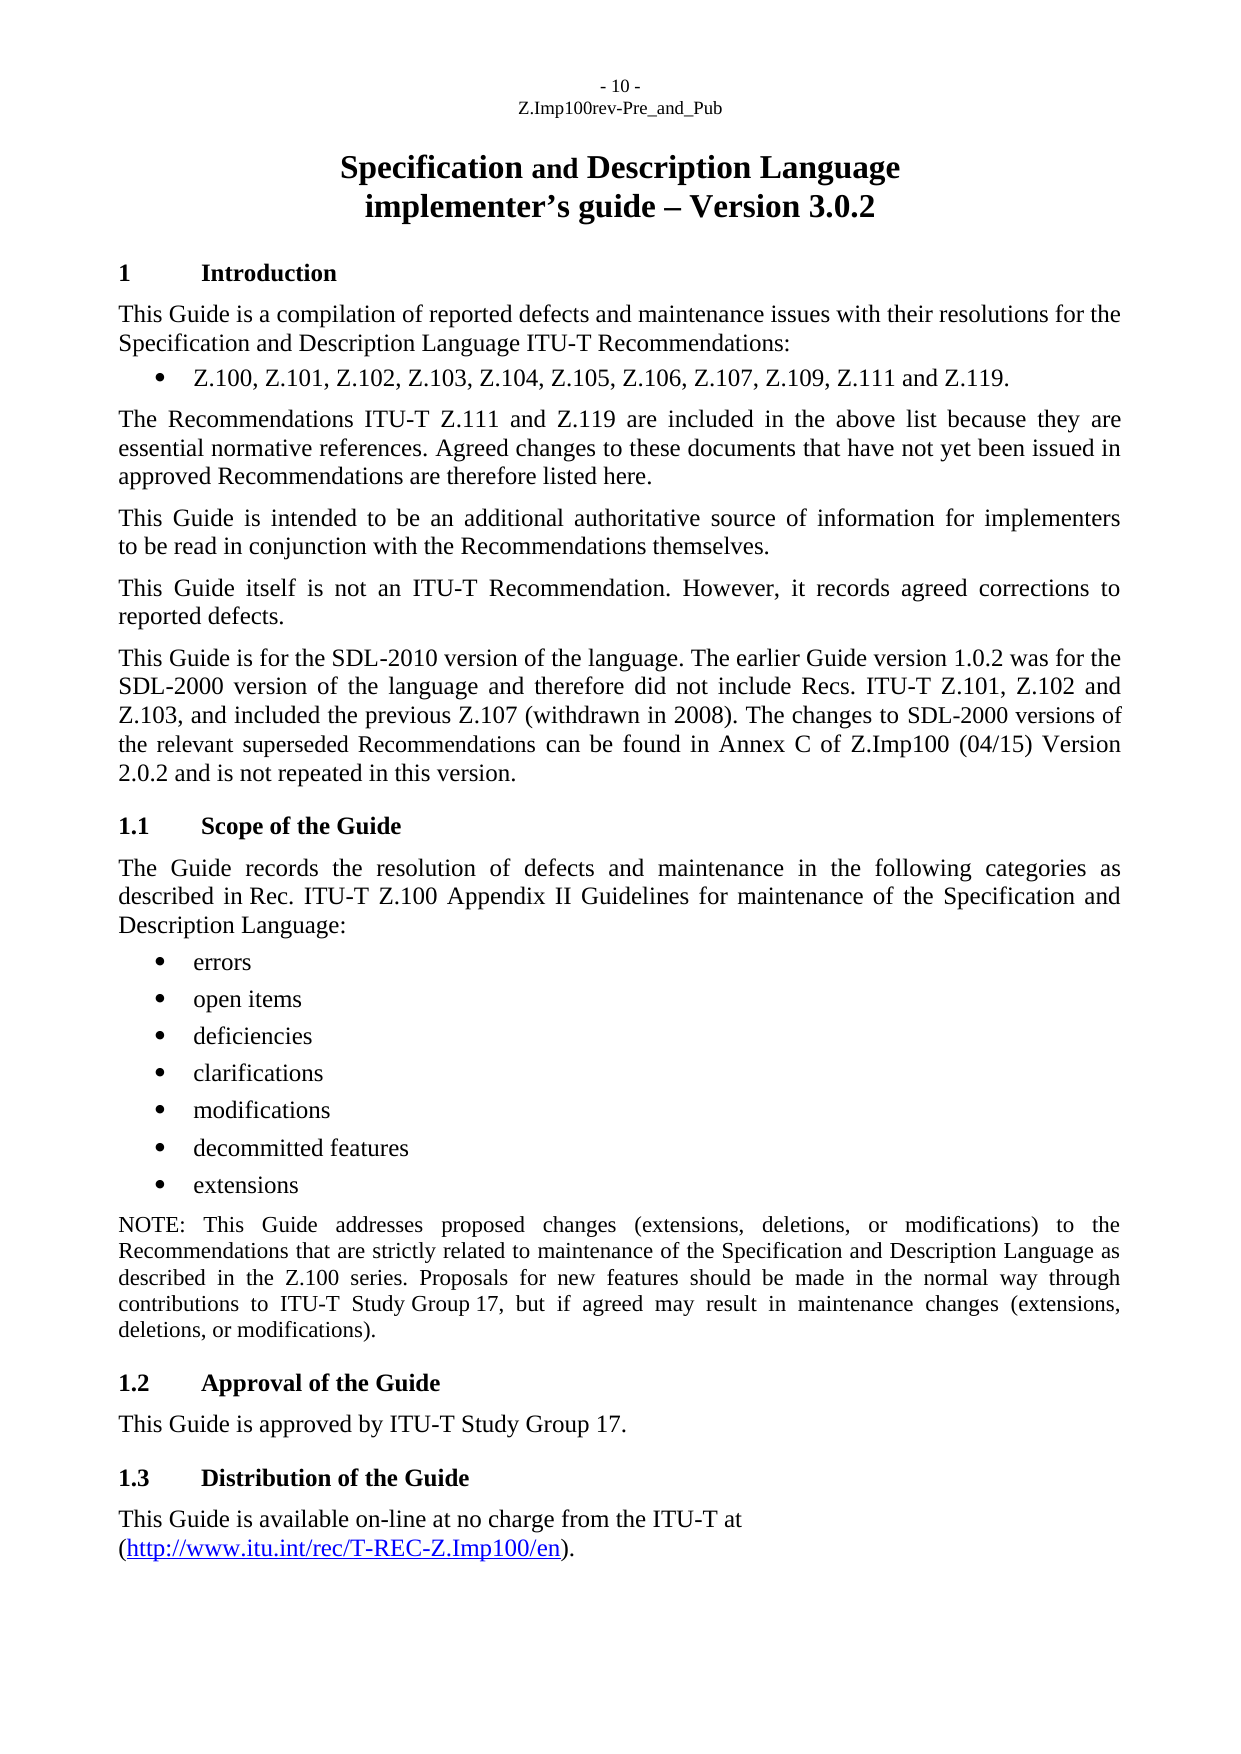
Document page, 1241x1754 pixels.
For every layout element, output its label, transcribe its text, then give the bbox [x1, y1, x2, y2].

text This Guide itself is not an ITU-T Recommendation. However, it records agreed corrections to reported defects. [118, 573, 1122, 630]
subtitle 1.1 Scope of the Guide [118, 811, 1122, 840]
subtitle 1.2 Approval of the Guide [118, 1368, 1122, 1396]
list Z.100, Z.101, Z.102, Z.103, Z.104, Z.105, Z.106, Z.107, Z.109, Z.111 and Z.119. [156, 363, 1122, 391]
list deficiencies [156, 1021, 1033, 1050]
subtitle 1 Introduction [118, 258, 1122, 286]
text This Guide is a compilation of reported defects and maintenance issues with their resolutions for the Specification and Description Language ITU-T Recommendations: [118, 299, 1122, 356]
list extensions [156, 1170, 1033, 1198]
list decommitted features [156, 1133, 1033, 1161]
subtitle 1.3 Distribution of the Guide [118, 1463, 1122, 1491]
text Specification and Description Language implementer’s guide – Version 3.0.2 [118, 148, 1122, 224]
list errors [156, 947, 1033, 976]
list modifications [156, 1096, 1033, 1124]
text This Guide is approved by ITU-T Study Group 17. [118, 1409, 1122, 1438]
text The Recommendations ITU-T Z.111 and Z.119 are included in the above list because they are essential normative references. Agreed changes to these documents that have not yet been issued in approved Recommendations are therefore listed here. [118, 404, 1122, 490]
text The Guide records the resolution of defects and maintenance in the following categories as described in Rec. ITU-T Z.100 Appendix II Guidelines for maintenance of the Specification and Description Language: [118, 853, 1122, 939]
text This Guide is intended to be an additional authoritative source of information for implementers to be read in conjunction with the Recommendations themselves. [118, 503, 1122, 560]
text NOTE: This Guide addresses proposed changes (extensions, deletions, or modifications) to the Recommendations that are strictly related to maintenance of the Specification and Description Language as described in the Z.100 series. Proposals for new features should be made in the normal way through contributions to ITU-T Study Group 17, but if agreed may result in maintenance changes (extensions, deletions, or modifications). [118, 1211, 1122, 1343]
text This Guide is for the SDL-2010 version of the language. The earlier Guide version 1.0.2 was for the SDL-2000 version of the language and therefore did not include Recs. ITU-T Z.101, Z.102 and Z.103, and included the previous Z.107 (withdrawn in 2008). The changes to SDL-2000 versions of the relevant superseded Recommendations can be found in Annex C of Z.Imp100 (04/15) Version 2.0.2 and is not repeated in this version. [118, 643, 1122, 786]
text This Guide is available on-line at no charge from the ITU-T at (http://www.itu.int/rec/T-REC-Z.Imp100/en). [118, 1504, 1122, 1561]
list clarifications [156, 1058, 1033, 1087]
list open items [156, 984, 1033, 1013]
